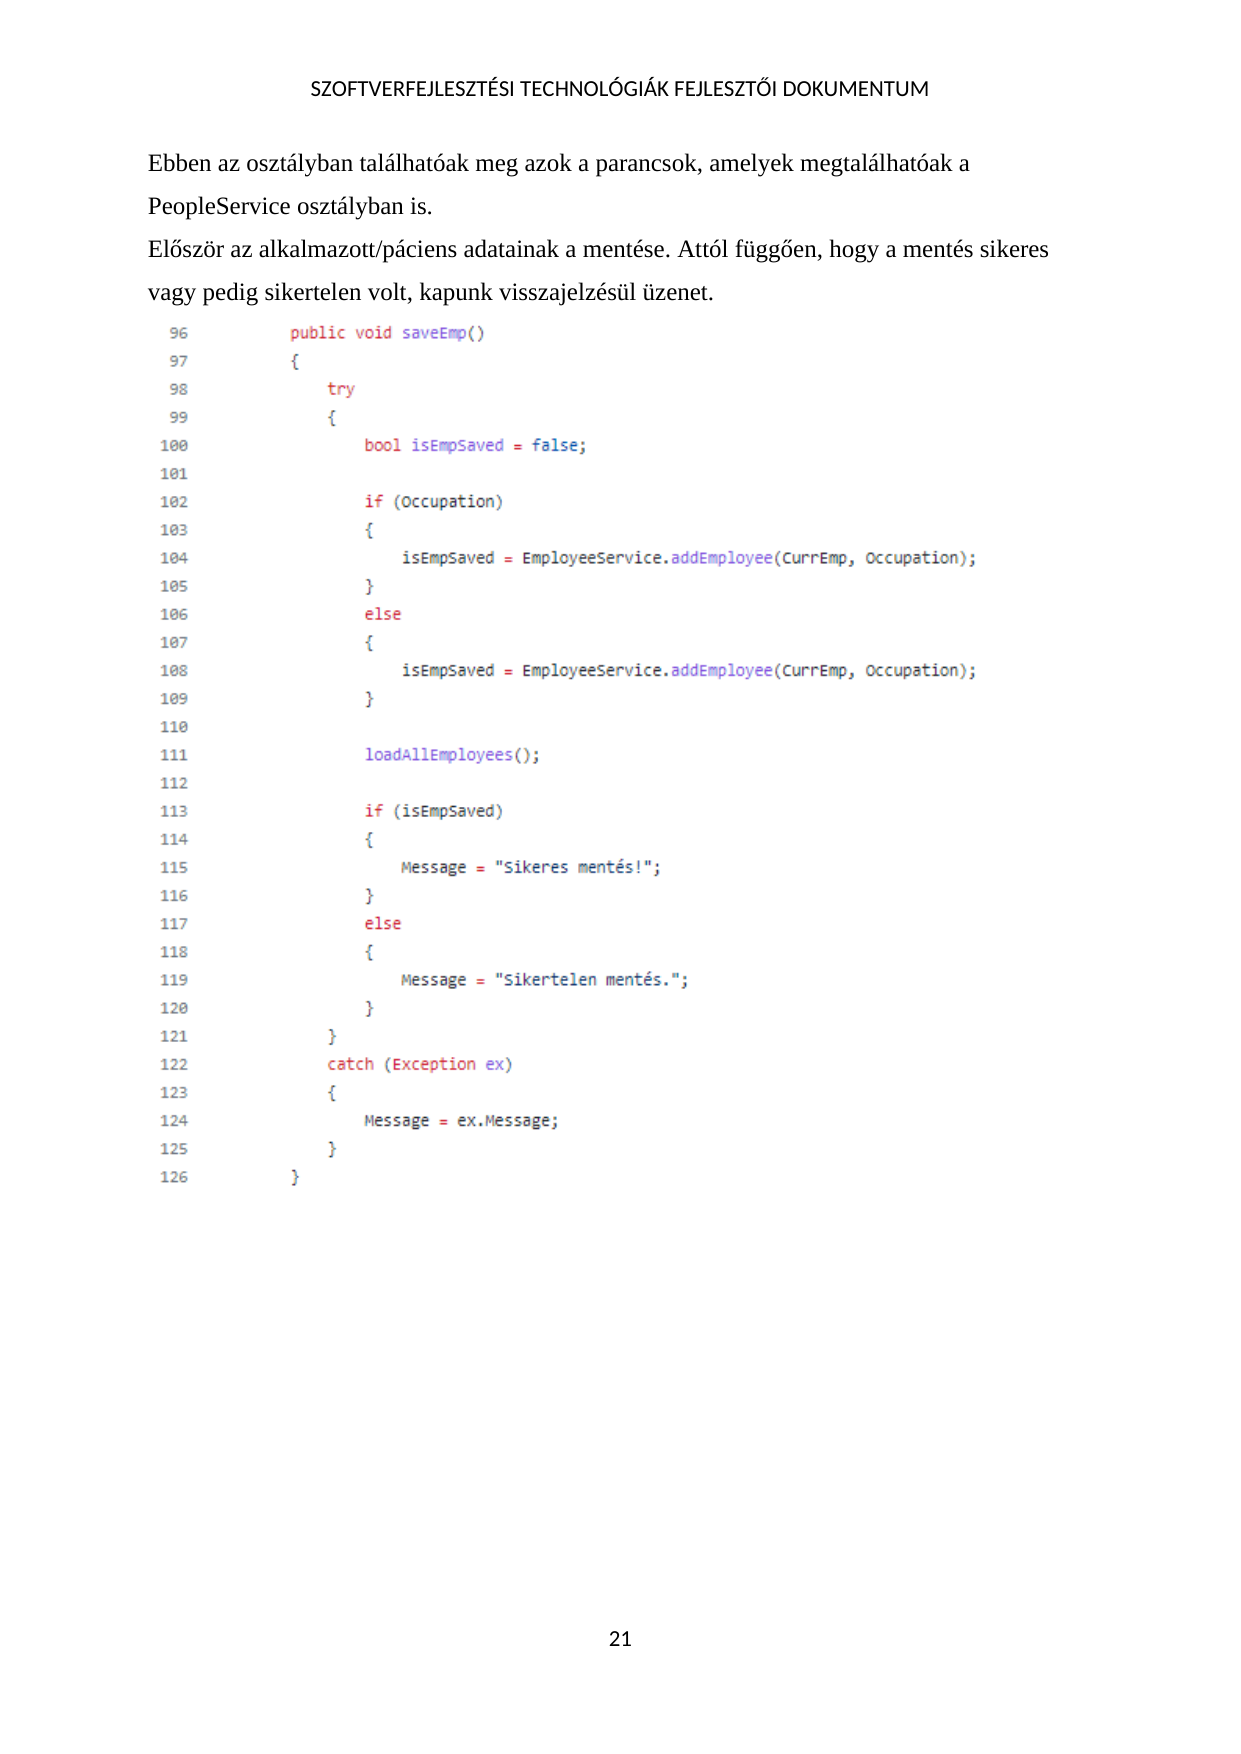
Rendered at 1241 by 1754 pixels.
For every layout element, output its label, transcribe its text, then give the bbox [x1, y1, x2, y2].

text Először az alkalmazott/páciens adatainak a mentése. Attól függően, hogy a mentés sikeres vagy pedig sikertelen volt, kapunk visszajelzésül üzenet. [148, 234, 1093, 306]
text Ebben az osztályban találhatóak meg azok a parancsok, amelyek megtalálhatóak a PeopleService osztályban is. [148, 148, 1093, 219]
picture [147, 320, 1051, 1192]
